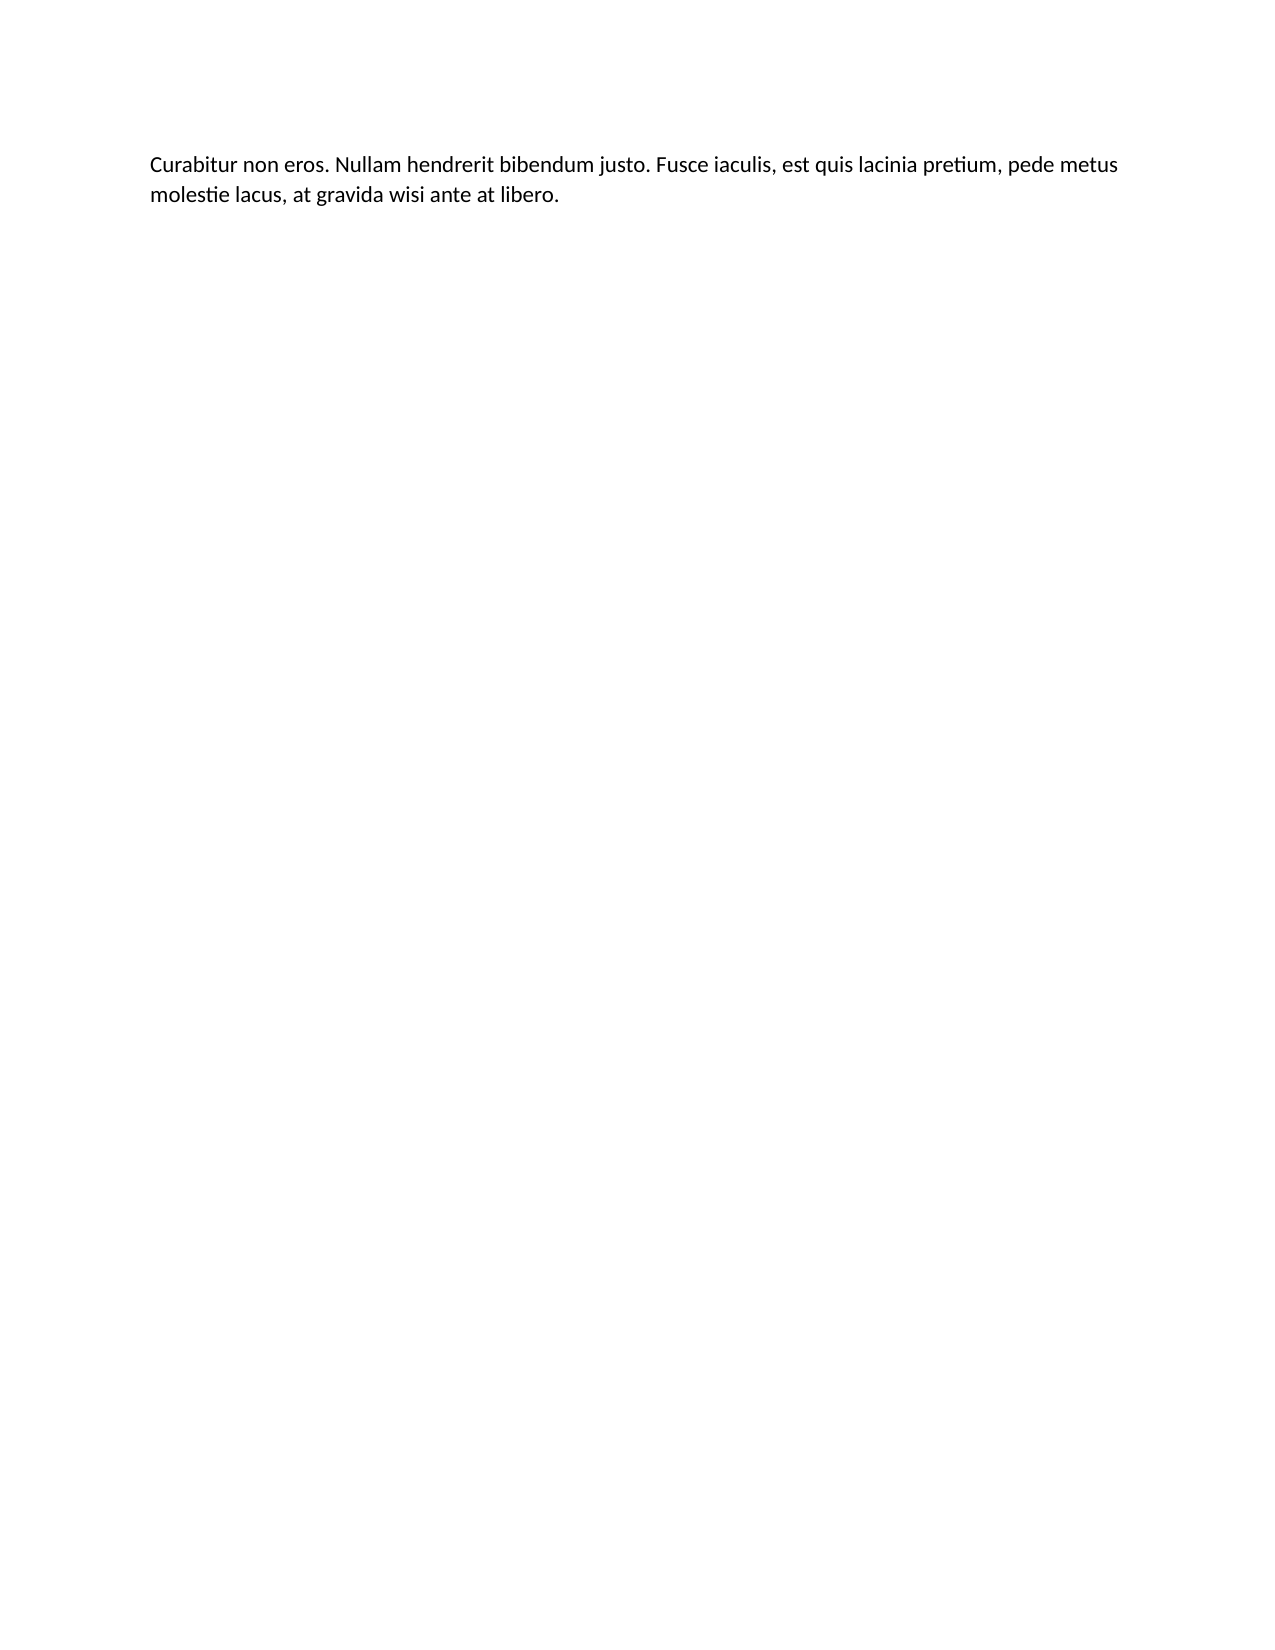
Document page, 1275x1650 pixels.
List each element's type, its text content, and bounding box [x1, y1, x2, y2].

text Curabitur non eros. Nullam hendrerit bibendum justo. Fusce iaculis, est quis lacinia pretium, pede metus molestie lacus, at gravida wisi ante at libero. [150, 150, 1125, 208]
